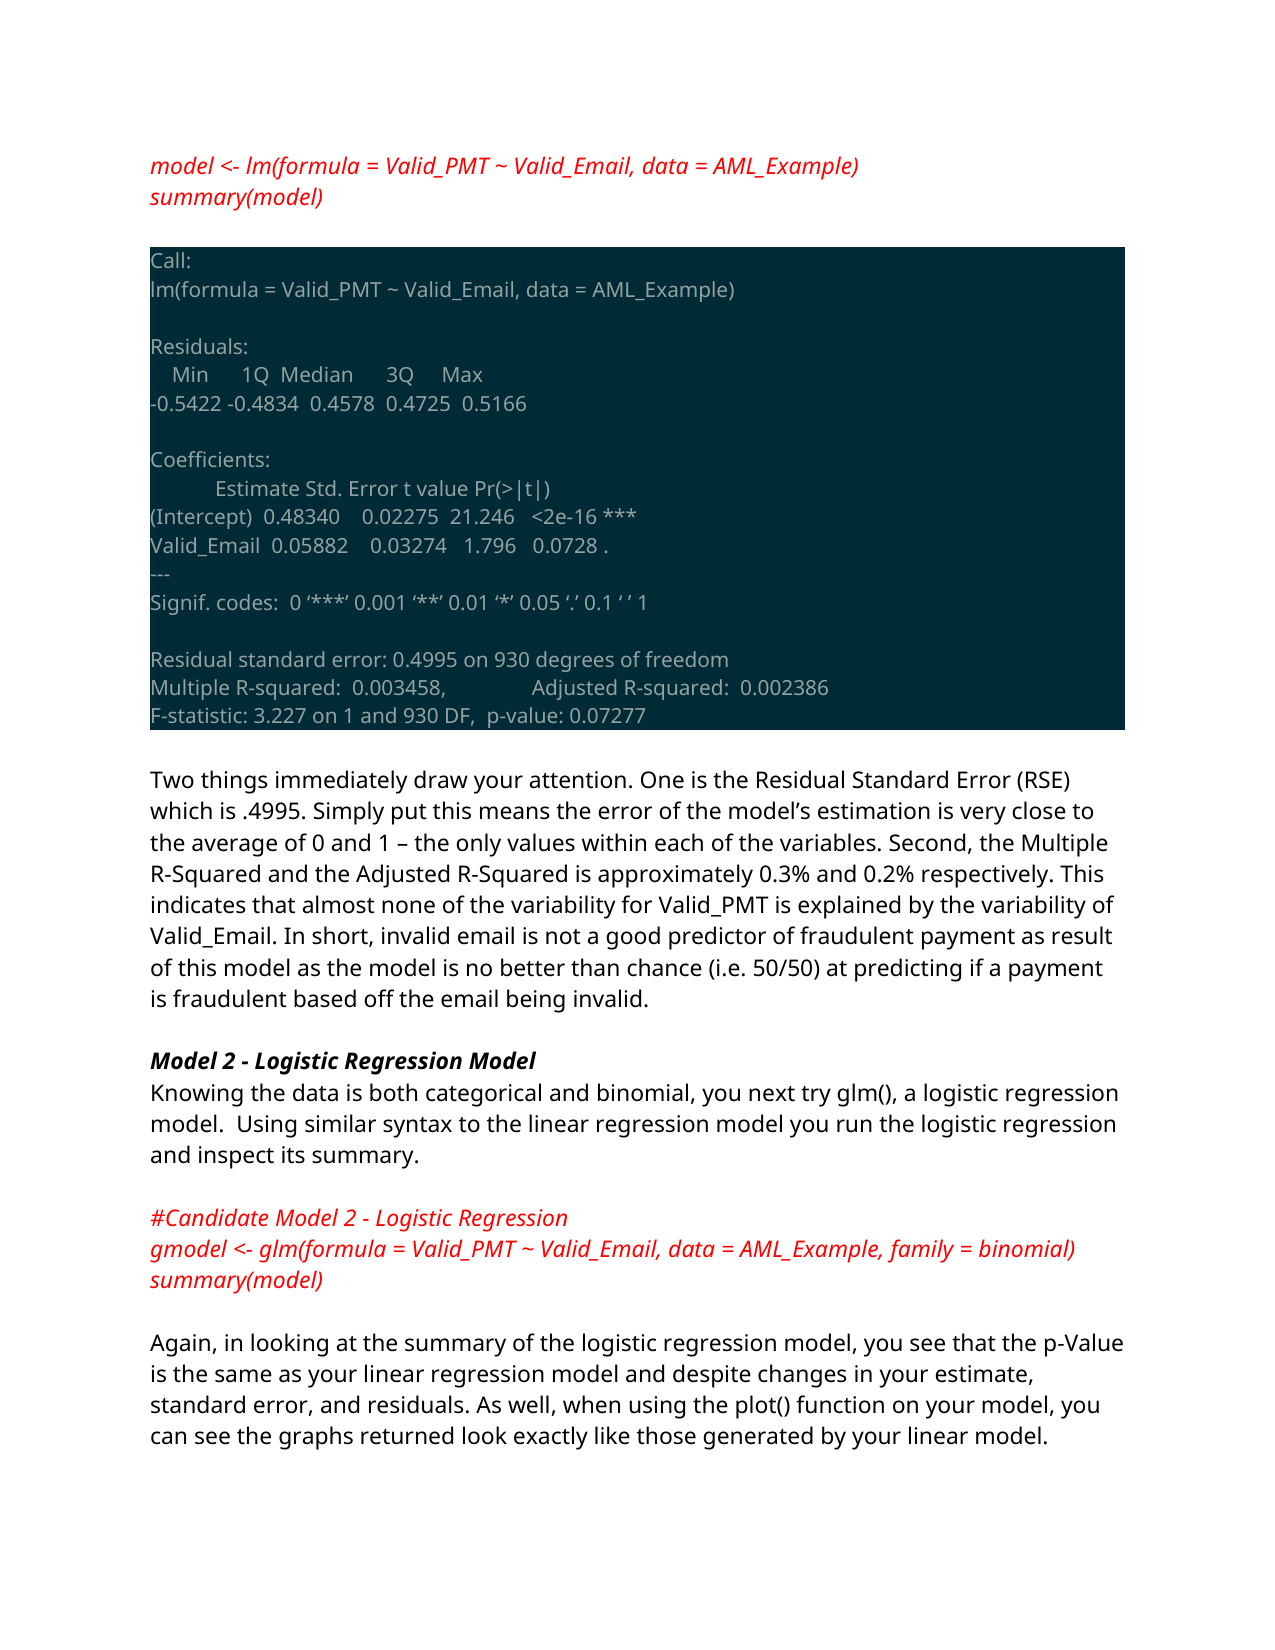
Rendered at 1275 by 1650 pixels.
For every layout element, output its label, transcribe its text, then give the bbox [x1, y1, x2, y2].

text F-statistic: 3.227 on 1 and 930 DF, p-value: 0.07277 [150, 702, 1125, 730]
text summary(model) [150, 181, 1125, 212]
text Model 2 - Logistic Regression Model [150, 1045, 1125, 1077]
text -0.5422 -0.4834 0.4578 0.4725 0.5166 [150, 389, 1125, 417]
text Two things immediately draw your attention. One is the Residual Standard Error (RSE) which is .4995. Simply put this means the error of the model’s estimation is very close to the average of 0 and 1 – the only values within each of the variables. Second, the Multiple R-Squared and the Adjusted R-Squared is approximately 0.3% and 0.2% respectively. This indicates that almost none of the variability for Valid_PMT is explained by the variability of Valid_Email. In short, invalid email is not a good predictor of fraudulent payment as result of this model as the model is no better than chance (i.e. 50/50) at predicting if a payment is fraudulent based off the email being invalid. [150, 764, 1125, 1014]
text Coefficients: [150, 446, 1125, 474]
text Residual standard error: 0.4995 on 930 degrees of freedom [150, 645, 1125, 673]
text summary(model) [150, 1264, 1125, 1295]
text Knowing the data is both categorical and binomial, you next try glm(), a logistic regression model. Using similar syntax to the linear regression model you run the logistic regression and inspect its summary. [150, 1077, 1125, 1170]
text Signif. codes: 0 ‘***’ 0.001 ‘**’ 0.01 ‘*’ 0.05 ‘.’ 0.1 ‘ ’ 1 [150, 588, 1125, 616]
text model <- lm(formula = Valid_PMT ~ Valid_Email, data = AML_Example) [150, 150, 1125, 181]
text (Intercept) 0.48340 0.02275 21.246 <2e-16 *** [150, 502, 1125, 531]
text --- [150, 559, 1125, 588]
text Min 1Q Median 3Q Max [150, 360, 1125, 389]
text Multiple R-squared: 0.003458, Adjusted R-squared: 0.002386 [150, 673, 1125, 702]
text Call: [150, 247, 1125, 275]
text #Candidate Model 2 - Logistic Regression [150, 1202, 1125, 1233]
text gmodel <- glm(formula = Valid_PMT ~ Valid_Email, data = AML_Example, family = binomial) [150, 1233, 1125, 1264]
text lm(formula = Valid_PMT ~ Valid_Email, data = AML_Example) [150, 275, 1125, 303]
text Again, in looking at the summary of the logistic regression model, you see that the p-Value is the same as your linear regression model and despite changes in your estimate, standard error, and residuals. As well, when using the plot() function on your model, you can see the graphs returned look exactly like those generated by your linear model. [150, 1327, 1125, 1452]
text Residuals: [150, 332, 1125, 360]
text Estimate Std. Error t value Pr(>|t|) [150, 474, 1125, 502]
text Valid_Email 0.05882 0.03274 1.796 0.0728 . [150, 531, 1125, 559]
